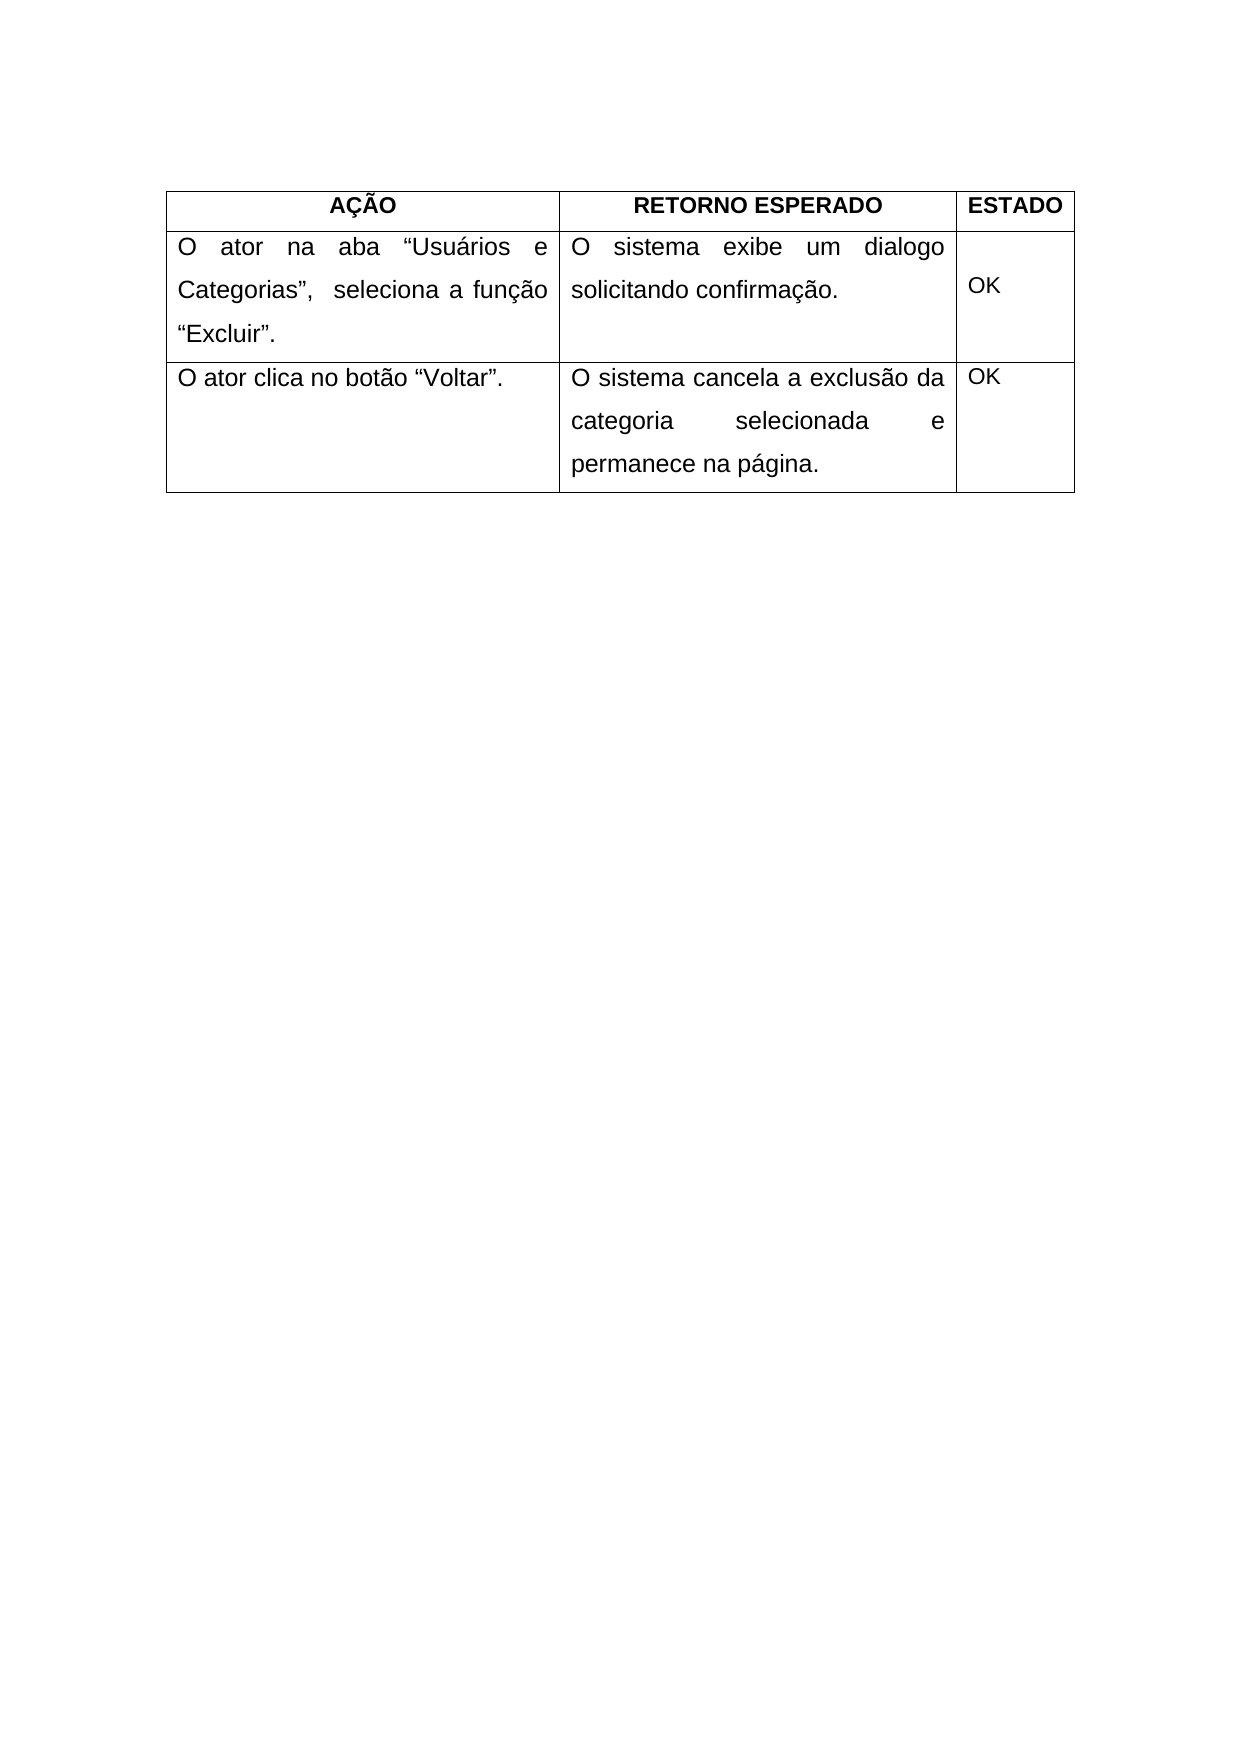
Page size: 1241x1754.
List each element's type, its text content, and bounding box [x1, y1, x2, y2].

table_cell O sistema cancela a exclusão da categoria selecionada e permanece na página. [560, 363, 956, 492]
table_header RETORNO ESPERADO [560, 192, 956, 231]
table_header AÇÃO [167, 192, 559, 231]
table_header ESTADO [957, 192, 1074, 231]
table_cell O ator clica no botão “Voltar”. [167, 363, 559, 492]
table_cell O sistema exibe um dialogo solicitando confirmação. [560, 232, 956, 362]
table_cell O ator na aba “Usuários e Categorias”, seleciona a função “Excluir”. [167, 232, 559, 362]
table_cell OK [957, 232, 1074, 362]
table_cell OK [957, 363, 1074, 492]
